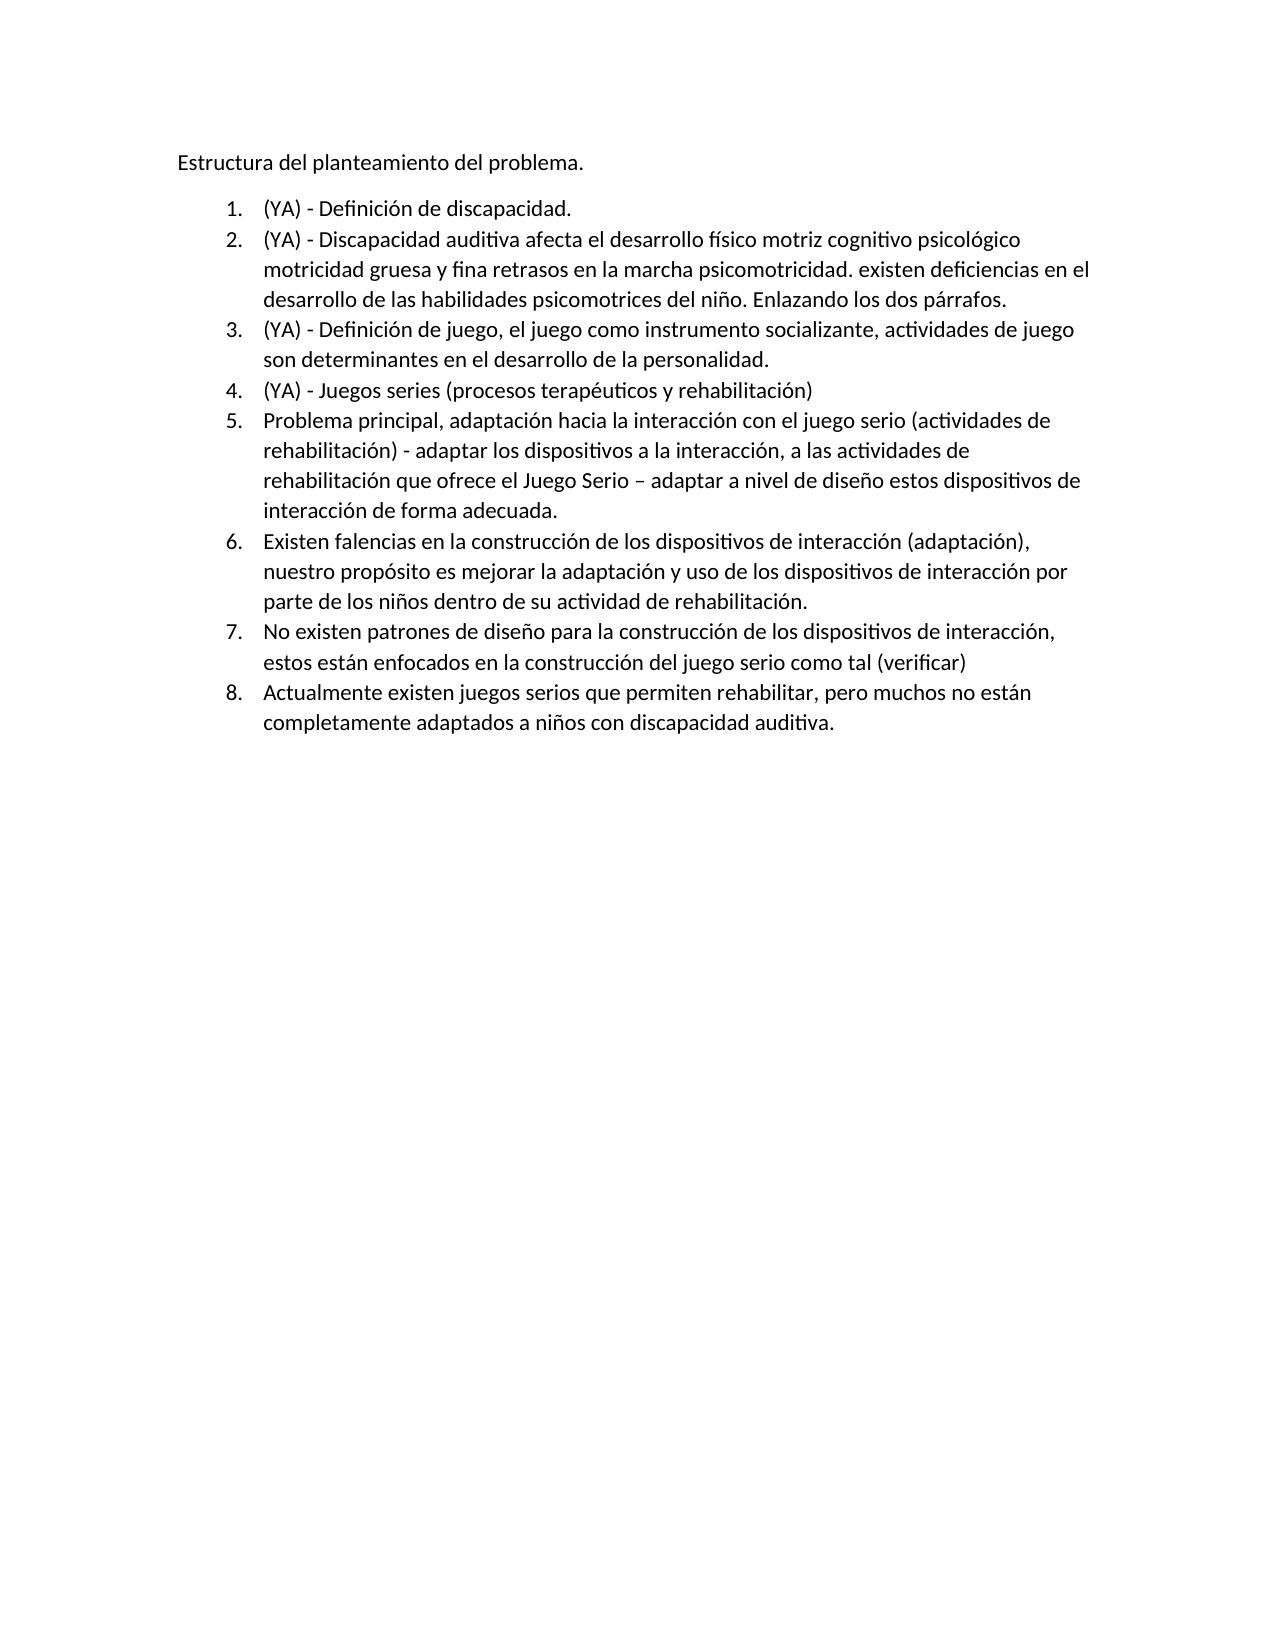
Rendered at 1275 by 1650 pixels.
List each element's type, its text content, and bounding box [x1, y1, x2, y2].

list (YA) - Definición de discapacidad. [226, 194, 1098, 222]
list (YA) - Definición de juego, el juego como instrumento socializante, actividades de juego son determinantes en el desarrollo de la personalidad. [226, 315, 1098, 373]
list Problema principal, adaptación hacia la interacción con el juego serio (actividades de rehabilitación) - adaptar los dispositivos a la interacción, a las actividades de rehabilitación que ofrece el Juego Serio – adaptar a nivel de diseño estos dispositivos de interacción de forma adecuada. [226, 406, 1098, 524]
text Estructura del planteamiento del problema. [177, 148, 1098, 176]
list Existen falencias en la construcción de los dispositivos de interacción (adaptación), nuestro propósito es mejorar la adaptación y uso de los dispositivos de interacción por parte de los niños dentro de su actividad de rehabilitación. [226, 527, 1098, 615]
list Actualmente existen juegos serios que permiten rehabilitar, pero muchos no están completamente adaptados a niños con discapacidad auditiva. [226, 678, 1098, 736]
list (YA) - Juegos series (procesos terapéuticos y rehabilitación) [226, 376, 1098, 404]
list (YA) - Discapacidad auditiva afecta el desarrollo físico motriz cognitivo psicológico motricidad gruesa y fina retrasos en la marcha psicomotricidad. existen deficiencias en el desarrollo de las habilidades psicomotrices del niño. Enlazando los dos párrafos. [226, 225, 1098, 313]
list No existen patrones de diseño para la construcción de los dispositivos de interacción, estos están enfocados en la construcción del juego serio como tal (verificar) [226, 617, 1098, 676]
